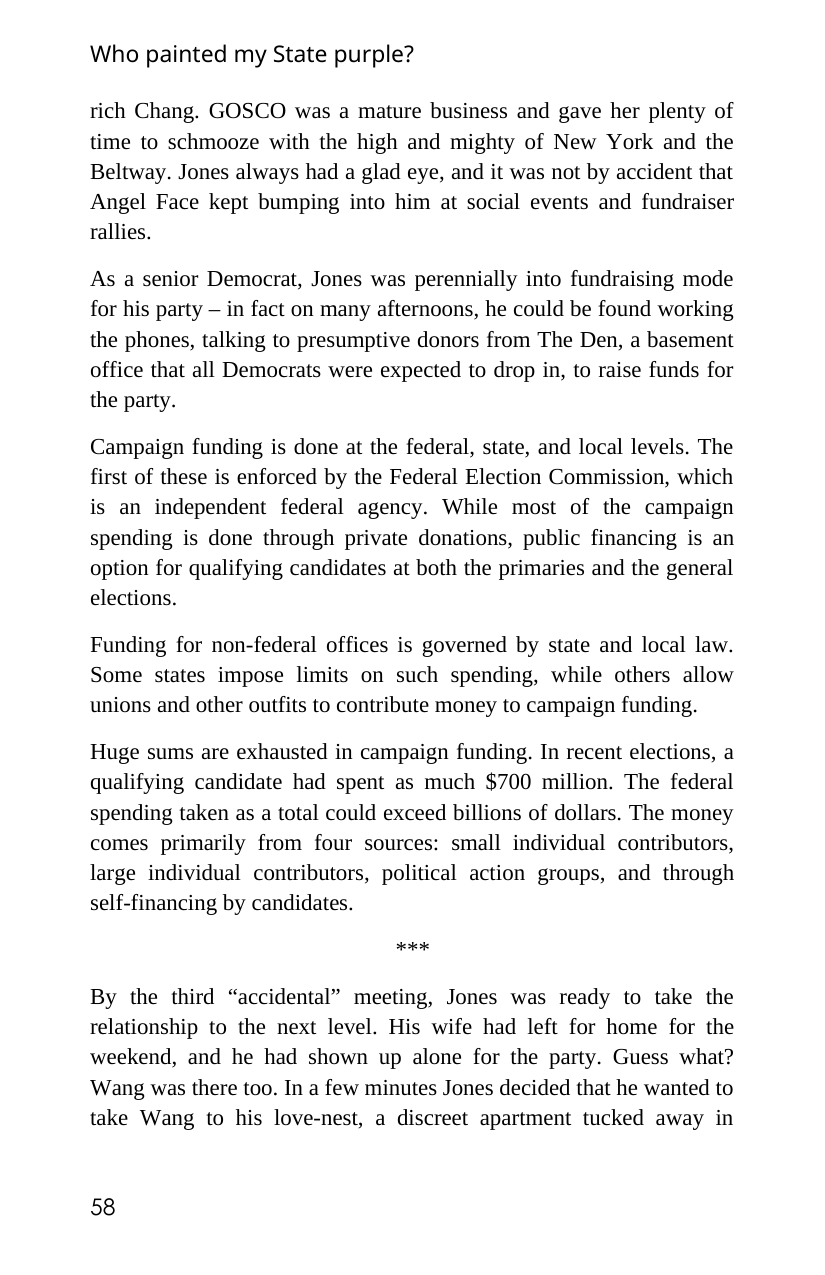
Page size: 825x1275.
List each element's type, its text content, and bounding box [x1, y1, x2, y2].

text Funding for non-federal offices is governed by state and local law. Some states impose limits on such spending, while others allow unions and other outfits to contribute money to campaign funding. [90, 631, 735, 718]
text Huge sums are exhausted in campaign funding. In recent elections, a qualifying candidate had spent as much $700 million. The federal spending taken as a total could exceed billions of dollars. The money comes primarily from four sources: small individual contributors, large individual contributors, political action groups, and through self-financing by candidates. [90, 738, 735, 916]
text As a senior Democrat, Jones was perennially into fundraising mode for his party – in fact on many afternoons, he could be found working the phones, talking to presumptive donors from The Den, a basement office that all Democrats were expected to drop in, to raise funds for the party. [90, 265, 735, 412]
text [90, 983, 735, 1130]
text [90, 97, 735, 245]
text Campaign funding is done at the federal, state, and local levels. The first of these is enforced by the Federal Election Commission, which is an independent federal agency. While most of the campaign spending is done through private donations, public financing is an option for qualifying candidates at both the primaries and the general elections. [90, 433, 735, 610]
text *** [90, 936, 735, 962]
